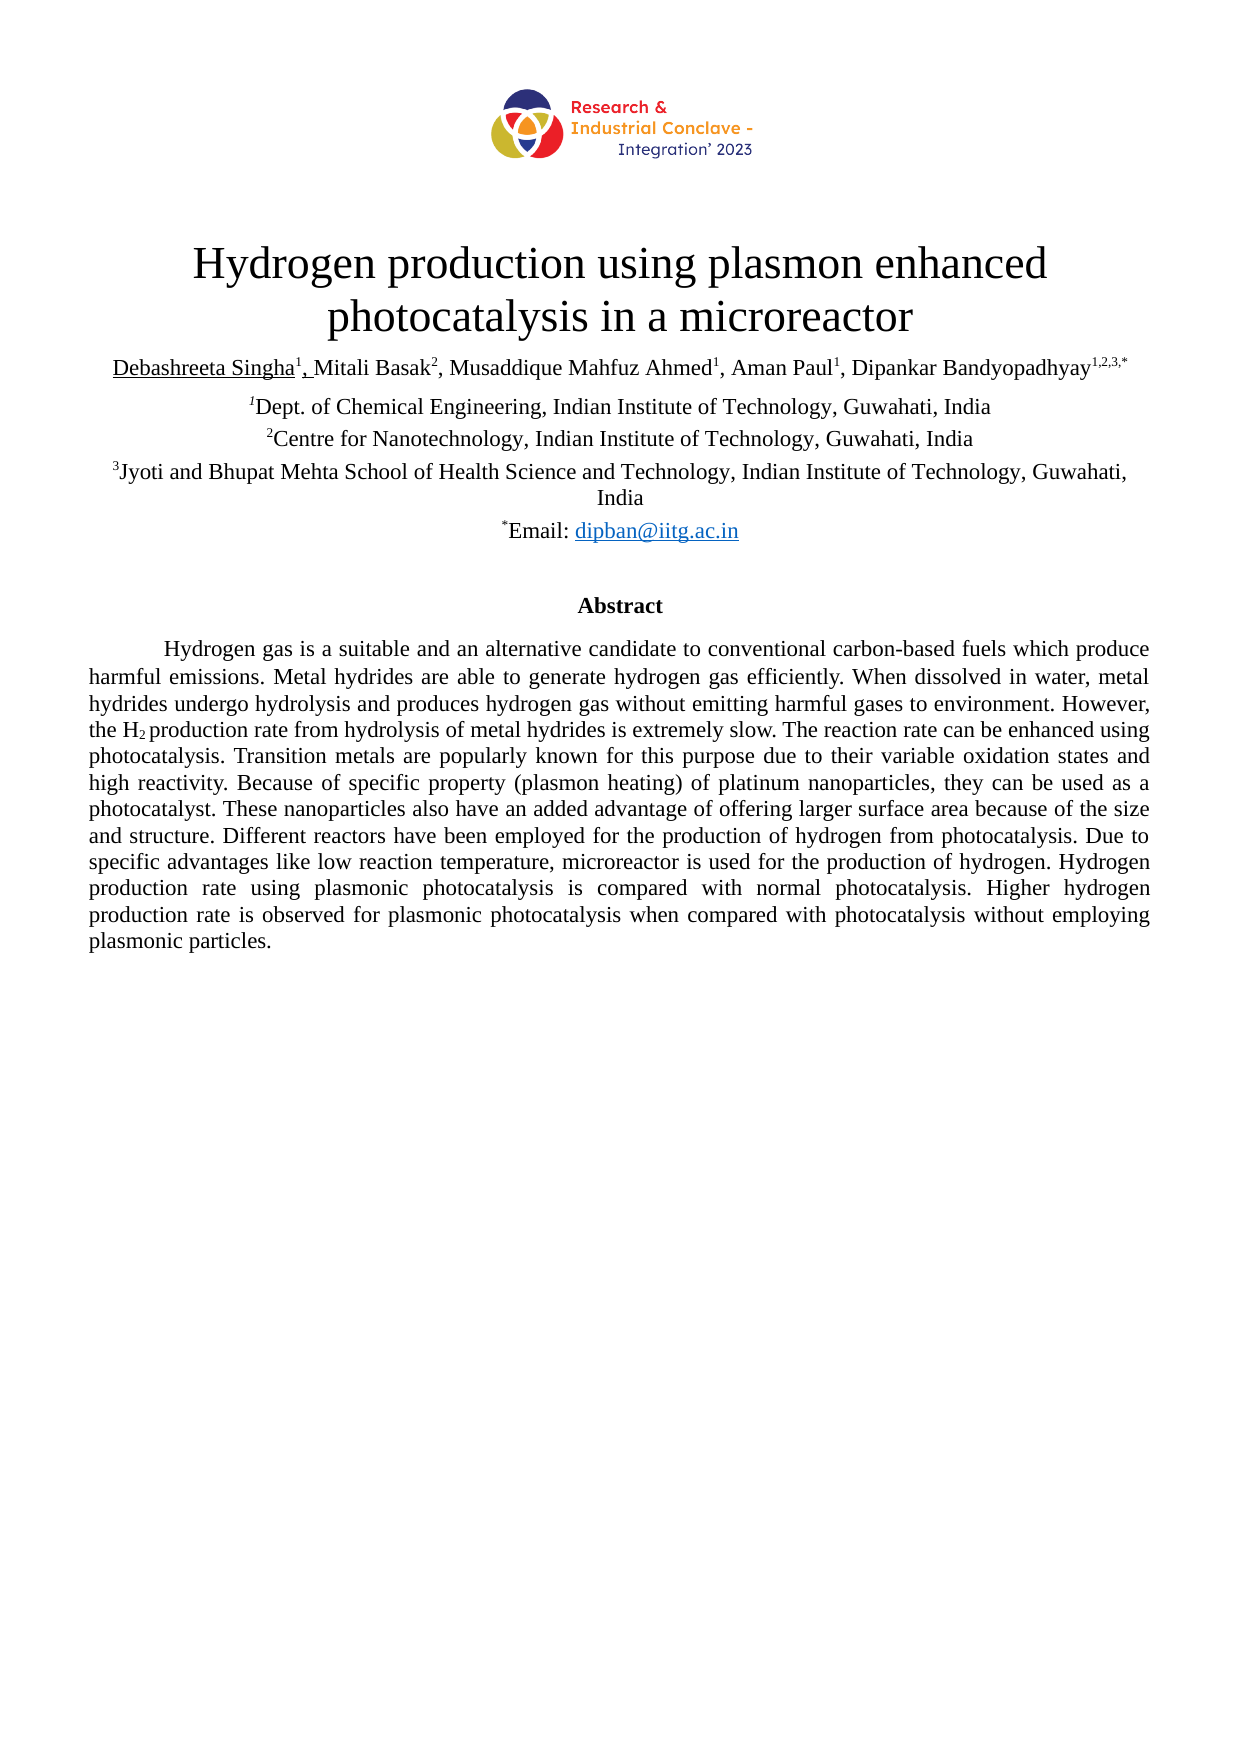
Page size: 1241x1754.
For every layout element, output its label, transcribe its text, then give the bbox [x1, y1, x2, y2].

text *Email: dipban@iitg.ac.in [89, 517, 1152, 543]
text Hydrogen production using plasmon enhanced photocatalysis in a microreactor [89, 236, 1152, 341]
text 1Dept. of Chemical Engineering, Indian Institute of Technology, Guwahati, India [89, 393, 1152, 419]
text Abstract [89, 592, 1152, 619]
text 2Centre for Nanotechnology, Indian Institute of Technology, Guwahati, India [89, 425, 1152, 452]
picture [472, 73, 768, 171]
text Debashreeta Singha1, Mitali Basak2, Musaddique Mahfuz Ahmed1, Aman Paul1, Dipankar Bandyopadhyay1,2,3,* [89, 354, 1152, 380]
text Hydrogen gas is a suitable and an alternative candidate to conventional carbon-based fuels which produce harmful emissions. Metal hydrides are able to generate hydrogen gas efficiently. When dissolved in water, metal hydrides undergo hydrolysis and produces hydrogen gas without emitting harmful gases to environment. However, the H2 production rate from hydrolysis of metal hydrides is extremely slow. The reaction rate can be enhanced using photocatalysis. Transition metals are popularly known for this purpose due to their variable oxidation states and high reactivity. Because of specific property (plasmon heating) of platinum nanoparticles, they can be used as a photocatalyst. These nanoparticles also have an added advantage of offering larger surface area because of the size and structure. Different reactors have been employed for the production of hydrogen from photocatalysis. Due to specific advantages like low reaction temperature, microreactor is used for the production of hydrogen. Hydrogen production rate using plasmonic photocatalysis is compared with normal photocatalysis. Higher hydrogen production rate is observed for plasmonic photocatalysis when compared with photocatalysis without employing plasmonic particles. [89, 636, 1152, 953]
text 3Jyoti and Bhupat Mehta School of Health Science and Technology, Indian Institute of Technology, Guwahati, India [89, 458, 1152, 511]
